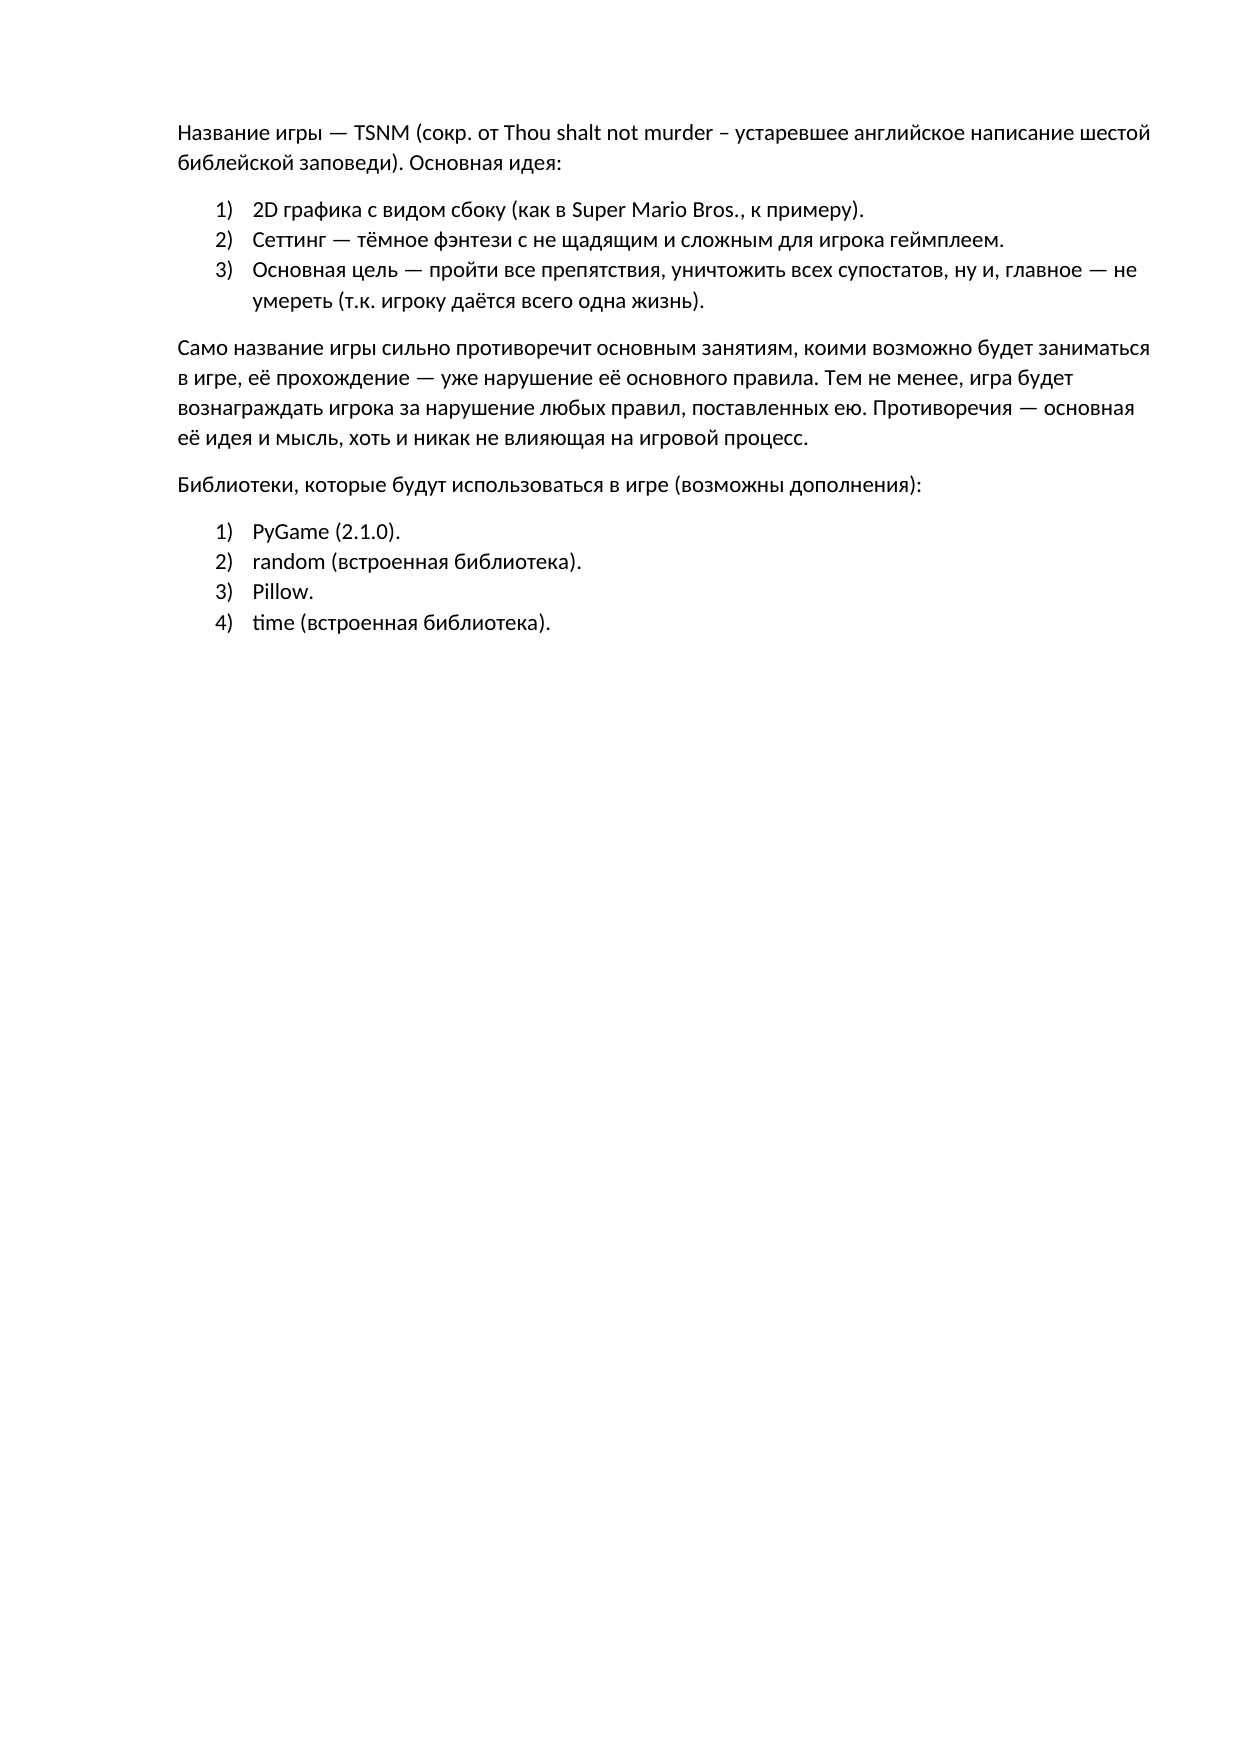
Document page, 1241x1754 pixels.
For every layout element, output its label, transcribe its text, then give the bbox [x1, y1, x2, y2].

text Само название игры сильно противоречит основным занятиям, коими возможно будет заниматься в игре, её прохождение — уже нарушение её основного правила. Тем не менее, игра будет вознаграждать игрока за нарушение любых правил, поставленных ею. Противоречия — основная её идея и мысль, хоть и никак не влияющая на игровой процесс. [177, 333, 1152, 451]
list Основная цель — пройти все препятствия, уничтожить всех супостатов, ну и, главное — не умереть (т.к. игроку даётся всего одна жизнь). [215, 256, 1152, 314]
list random (встроенная библиотека). [215, 547, 1152, 575]
list 2D графика с видом сбоку (как в Super Mario Bros., к примеру). [215, 195, 1152, 223]
text Название игры — TSNM (сокр. от Thou shalt not murder – устаревшее английское написание шестой библейской заповеди). Основная идея: [177, 118, 1152, 176]
text Библиотеки, которые будут использоваться в игре (возможны дополнения): [177, 470, 1152, 498]
list Pillow. [215, 577, 1152, 606]
list Сеттинг — тёмное фэнтези с не щадящим и сложным для игрока геймплеем. [215, 225, 1152, 253]
list PyGame (2.1.0). [215, 517, 1152, 545]
list time (встроенная библиотека). [215, 608, 1152, 636]
